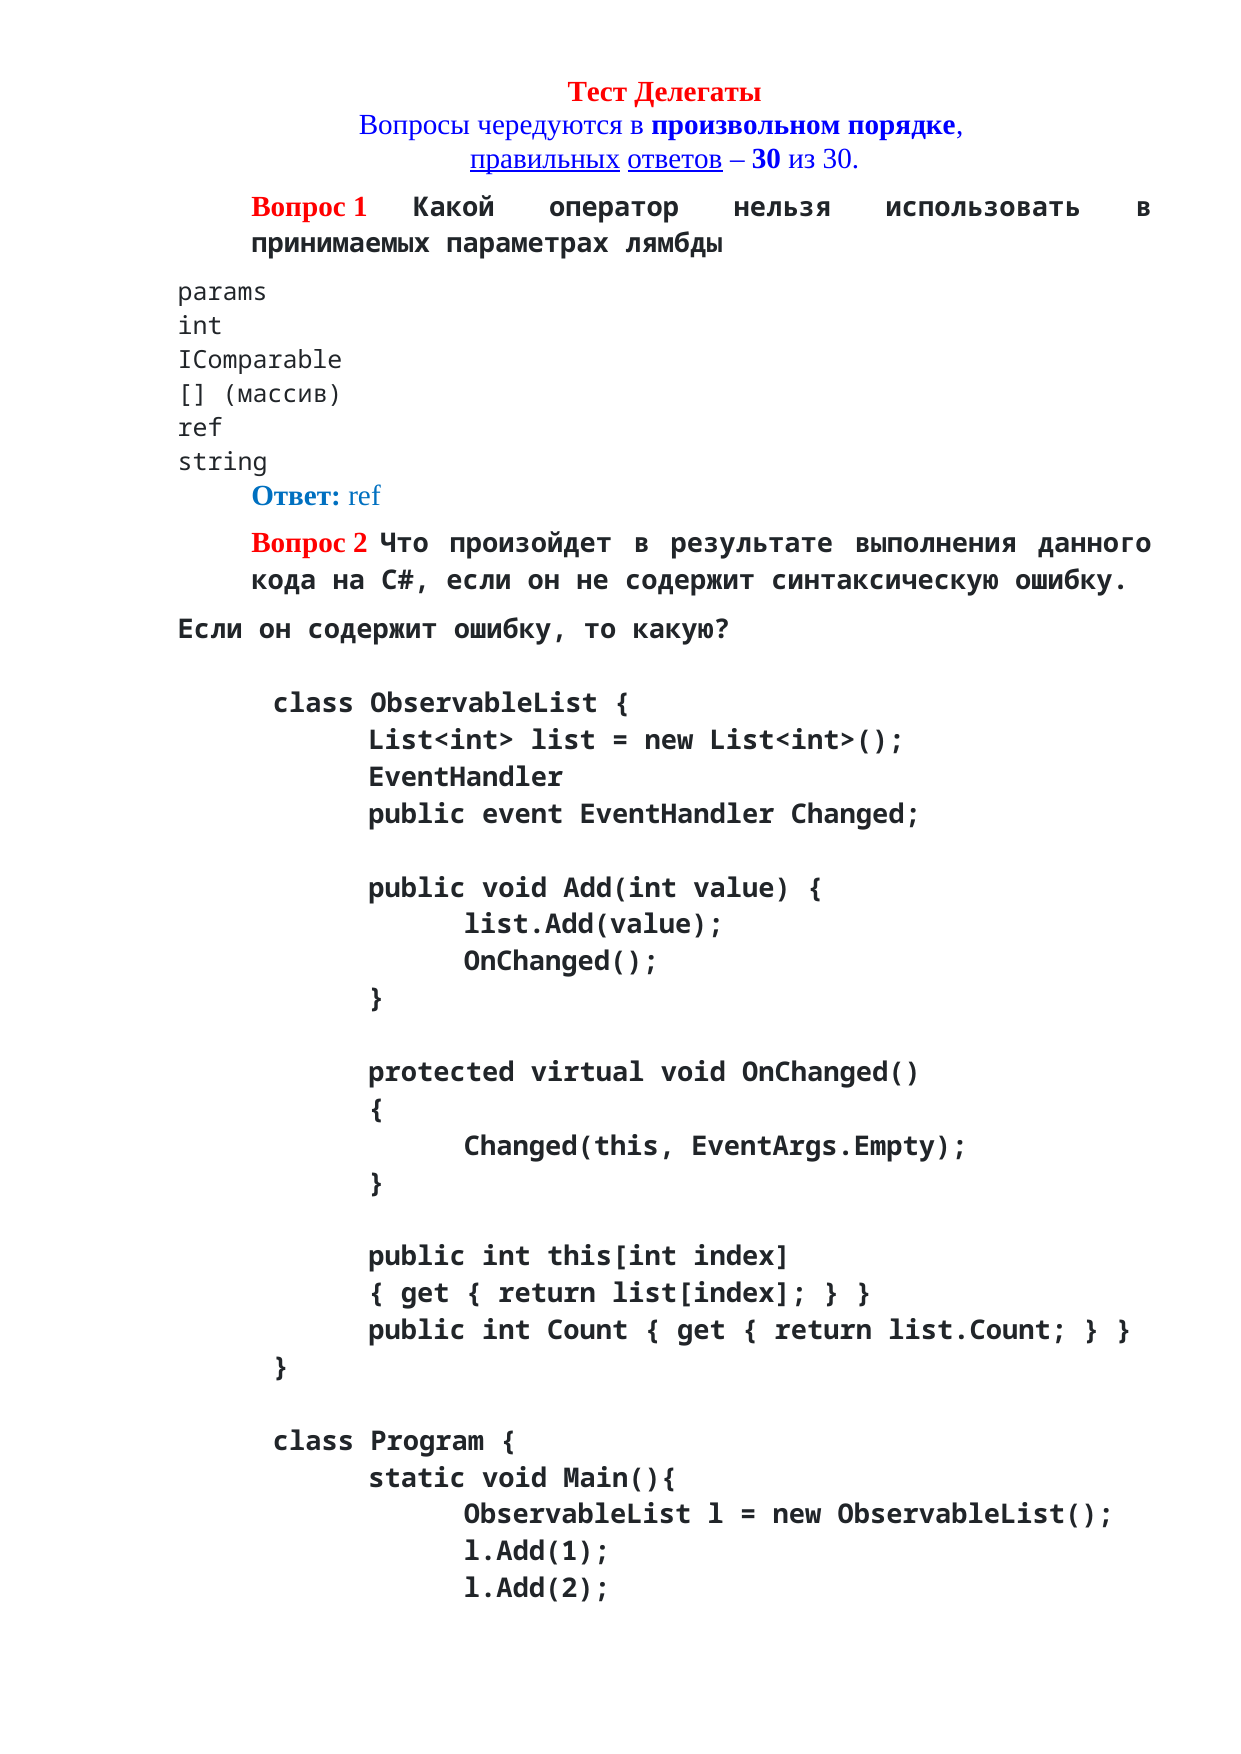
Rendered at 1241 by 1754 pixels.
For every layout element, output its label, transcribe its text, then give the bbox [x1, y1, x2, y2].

text OnChanged(); [177, 942, 1152, 979]
text [] (массив) [177, 375, 1152, 409]
text l.Add(2); [177, 1569, 1152, 1606]
text EventHandler [177, 757, 1152, 794]
text static void Main(){ [177, 1458, 1152, 1495]
text IComparable [177, 341, 1152, 375]
text Вопрос 2 Что произойдет в результате выполнения данного кода на C#, если он не содержит синтаксическую ошибку. [251, 524, 1152, 597]
text class Program { [177, 1421, 1152, 1458]
text params [177, 273, 1152, 307]
text ref [177, 409, 1152, 443]
text Если он содержит ошибку, то какую? [177, 610, 1152, 647]
text Changed(this, EventArgs.Empty); [177, 1126, 1152, 1163]
text list.Add(value); [177, 905, 1152, 942]
text } [177, 979, 1152, 1016]
text int [177, 307, 1152, 341]
text } [177, 1347, 1152, 1384]
text Ответ: ref [251, 478, 1152, 511]
text Вопрос 1 Какой оператор нельзя использовать в принимаемых параметрах лямбды [251, 187, 1152, 261]
text List<int> list = new List<int>(); [177, 721, 1152, 757]
text { [177, 1089, 1152, 1126]
text class ObservableList { [177, 684, 1152, 721]
text string [177, 443, 1152, 478]
text public int Count { get { return list.Count; } } [177, 1311, 1152, 1347]
text } [177, 1163, 1152, 1200]
text public int this[int index] [177, 1237, 1152, 1274]
text public void Add(int value) { [177, 868, 1152, 905]
text { get { return list[index]; } } [177, 1274, 1152, 1311]
text public event EventHandler Changed; [177, 794, 1152, 831]
text ObservableList l = new ObservableList(); [177, 1495, 1152, 1532]
text protected virtual void OnChanged() [177, 1052, 1152, 1089]
text l.Add(1); [177, 1532, 1152, 1569]
